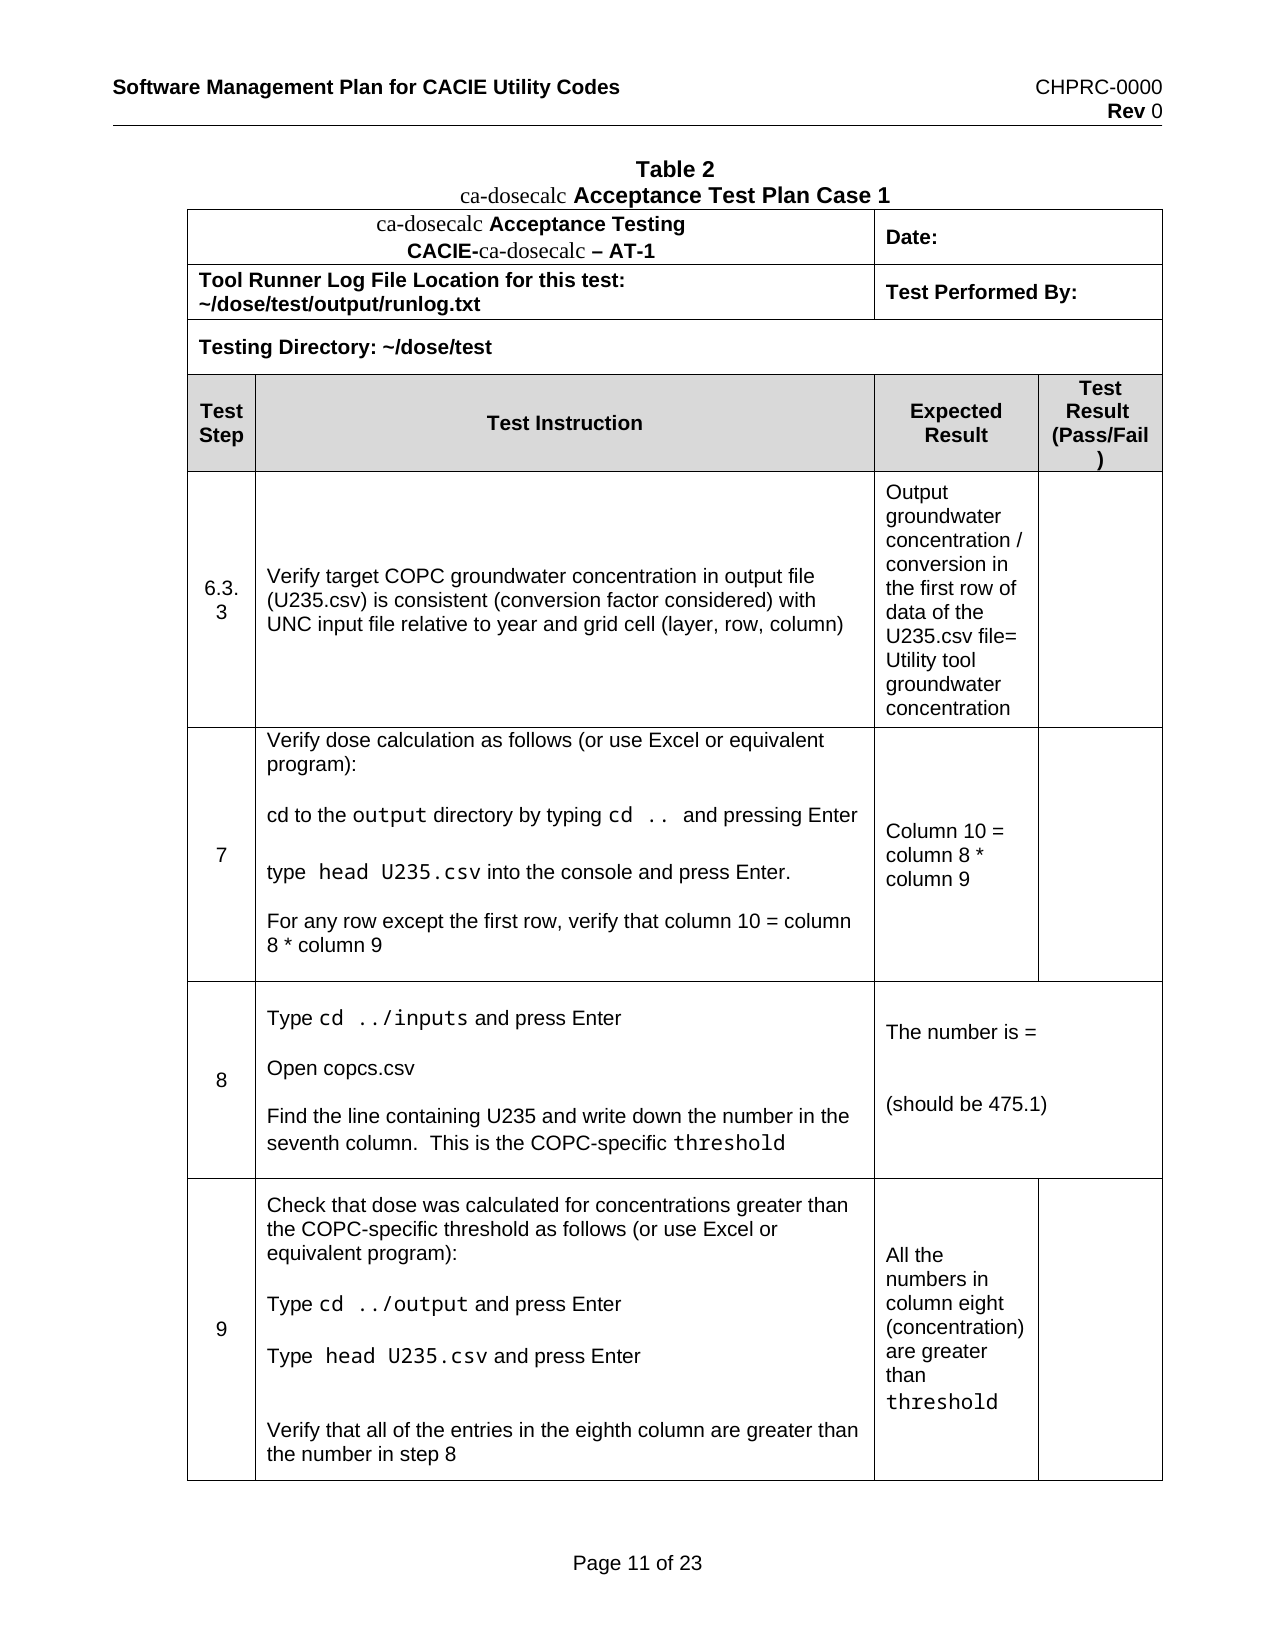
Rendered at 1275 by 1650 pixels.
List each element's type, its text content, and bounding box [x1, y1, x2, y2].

table_cell Output groundwater concentration /conversion in the first row of data of the U235.csv file= Utility tool groundwater concentration [875, 472, 1038, 727]
table_cell [1039, 1179, 1162, 1479]
table_cell Type cd ../inputs and press Enter Open copcs.csv Find the line containing U235 and write down the number in the seventh column. This is the COPC-specific threshold [256, 982, 874, 1178]
table_cell Test Instruction [256, 375, 874, 471]
table_header Table 3 Acceptance Test Plan Case 1 [188, 156, 1162, 209]
table_cell Testing Directory: ~/dose/test [188, 320, 1162, 374]
table_cell Acceptance Testing CACIE- – AT-1 [188, 210, 874, 264]
table_cell Expected Result [875, 375, 1038, 471]
table_cell Test Step [188, 375, 255, 471]
table_cell All the numbers in column eight (concentration) are greater than threshold [875, 1179, 1038, 1479]
table_cell [1039, 728, 1162, 981]
table_cell The number is = (should be 475.1) [875, 982, 1162, 1178]
table_cell Verify dose calculation as follows (or use Excel or equivalent program): cd to the output directory by typing cd .. and pressing Enter type head U235.csv into the console and press Enter. For any row except the first row, verify that column 10 = column 8 * column 9 [256, 728, 874, 981]
table_cell 7 [188, 728, 255, 981]
table_cell 6.3.3 [188, 472, 255, 727]
table_cell [1039, 472, 1162, 727]
table_cell Verify target COPC groundwater concentration in output file (U235.csv) is consistent (conversion factor considered) with UNC input file relative to year and grid cell (layer, row, column) [256, 472, 874, 727]
table_cell Test Performed By: [875, 265, 1162, 319]
table_cell Date: [875, 210, 1162, 264]
table_cell 9 [188, 1179, 255, 1479]
table_cell 8 [188, 982, 255, 1178]
table_cell Check that dose was calculated for concentrations greater than the COPC-specific threshold as follows (or use Excel or equivalent program): Type cd ../output and press Enter Type head U235.csv and press Enter Verify that all of the entries in the eighth column are greater than the number in step 8 [256, 1179, 874, 1479]
table_cell Column 10 = column 8 * column 9 [875, 728, 1038, 981]
table_cell Tool Runner Log File Location for this test: ~/dose/test/output/runlog.txt [188, 265, 874, 319]
table_cell Test Result (Pass/Fail) [1039, 375, 1162, 471]
